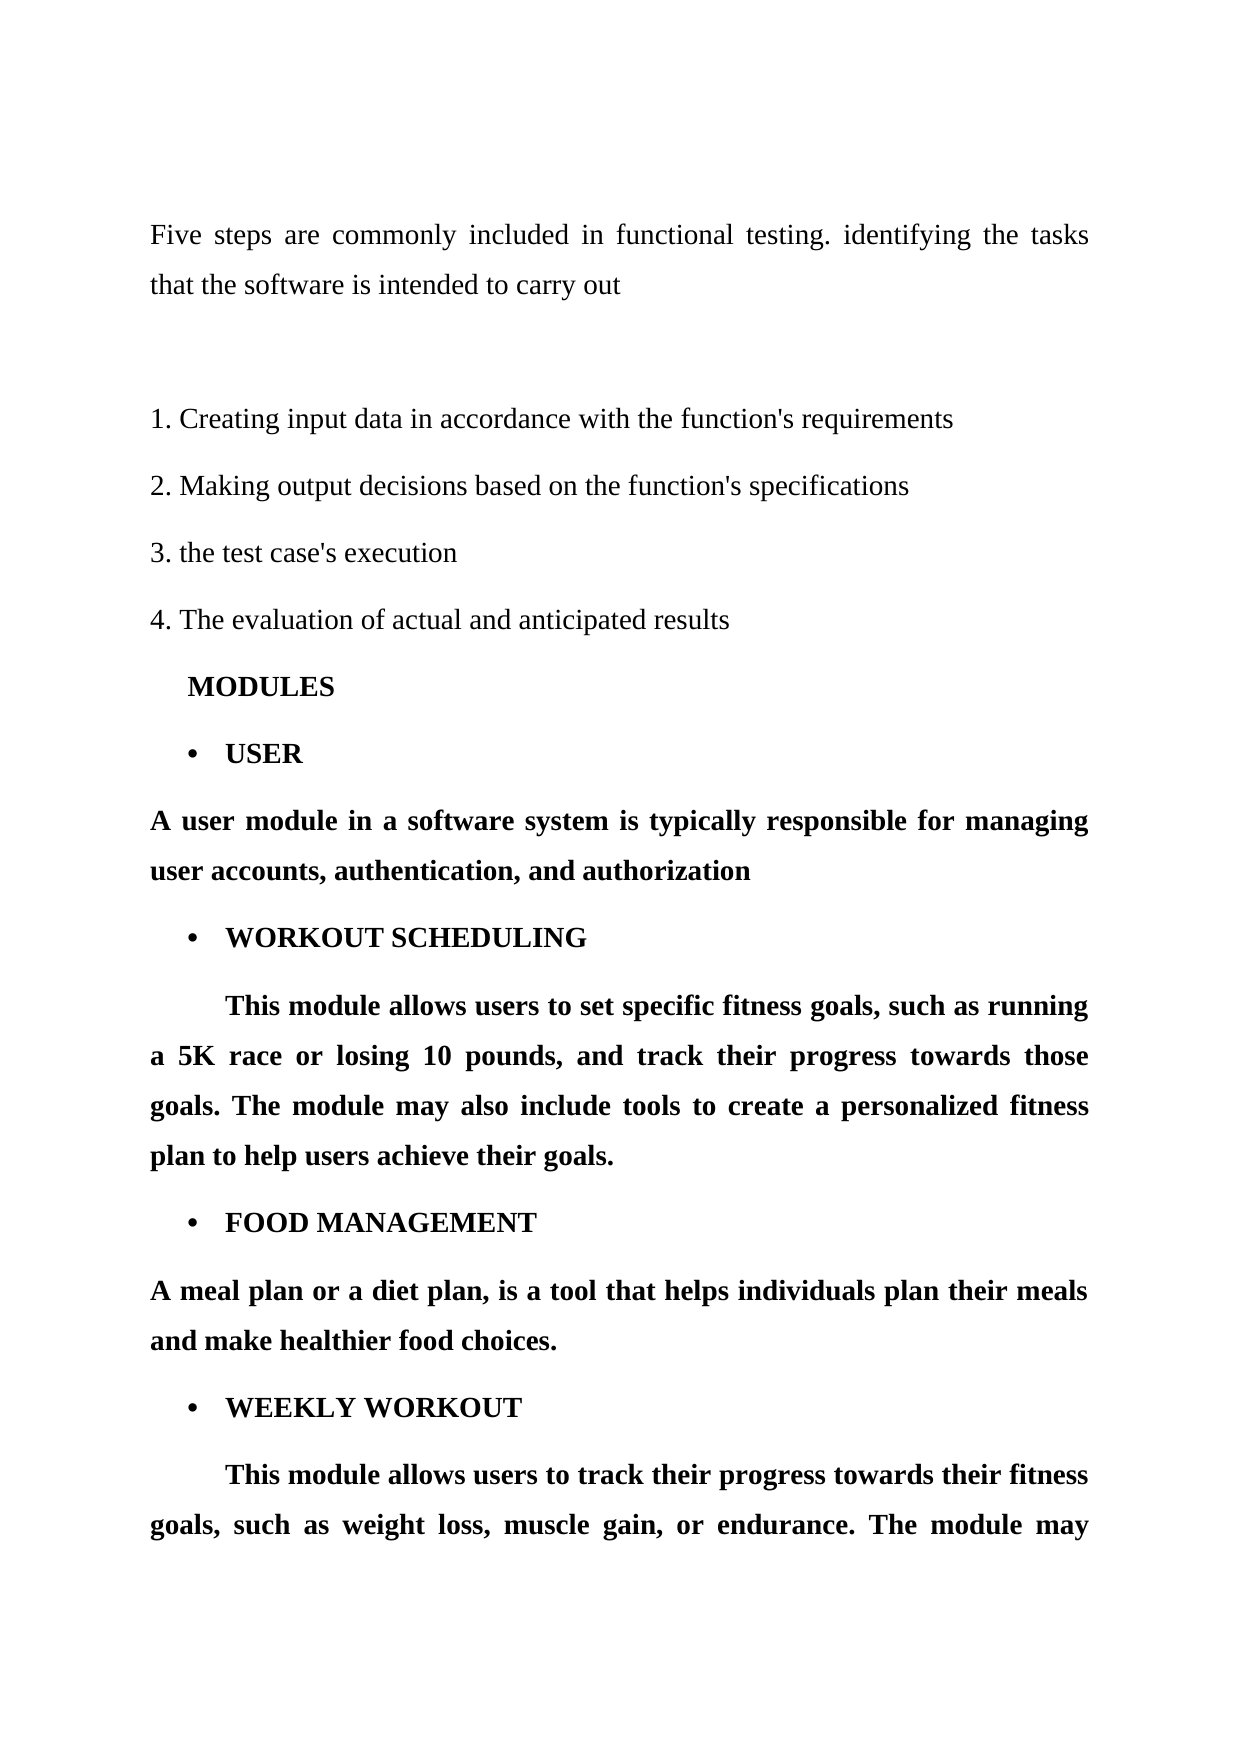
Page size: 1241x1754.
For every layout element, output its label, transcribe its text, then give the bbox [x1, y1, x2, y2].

list USER [187, 736, 1090, 770]
text 1. Creating input data in accordance with the function's requirements [150, 401, 1090, 435]
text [150, 1457, 1090, 1541]
text A user module in a software system is typically responsible for managing user accounts, authentication, and authorization [150, 803, 1090, 887]
text 4. The evaluation of actual and anticipated results [150, 602, 1090, 636]
text MODULES [187, 669, 1090, 703]
list WORKOUT SCHEDULING [187, 921, 1090, 954]
text A meal plan or a diet plan, is a tool that helps individuals plan their meals and make healthier food choices. [150, 1273, 1090, 1356]
text 2. Making output decisions based on the function's specifications [150, 468, 1090, 502]
text Five steps are commonly included in functional testing. identifying the tasks that the software is intended to carry out [150, 217, 1090, 301]
list WEEKLY WORKOUT [187, 1390, 1090, 1423]
list FOOD MANAGEMENT [187, 1206, 1090, 1239]
text This module allows users to set specific fitness goals, such as running a 5K race or losing 10 pounds, and track their progress towards those goals. The module may also include tools to create a personalized fitness plan to help users achieve their goals. [150, 988, 1090, 1172]
text 3. the test case's execution [150, 535, 1090, 569]
